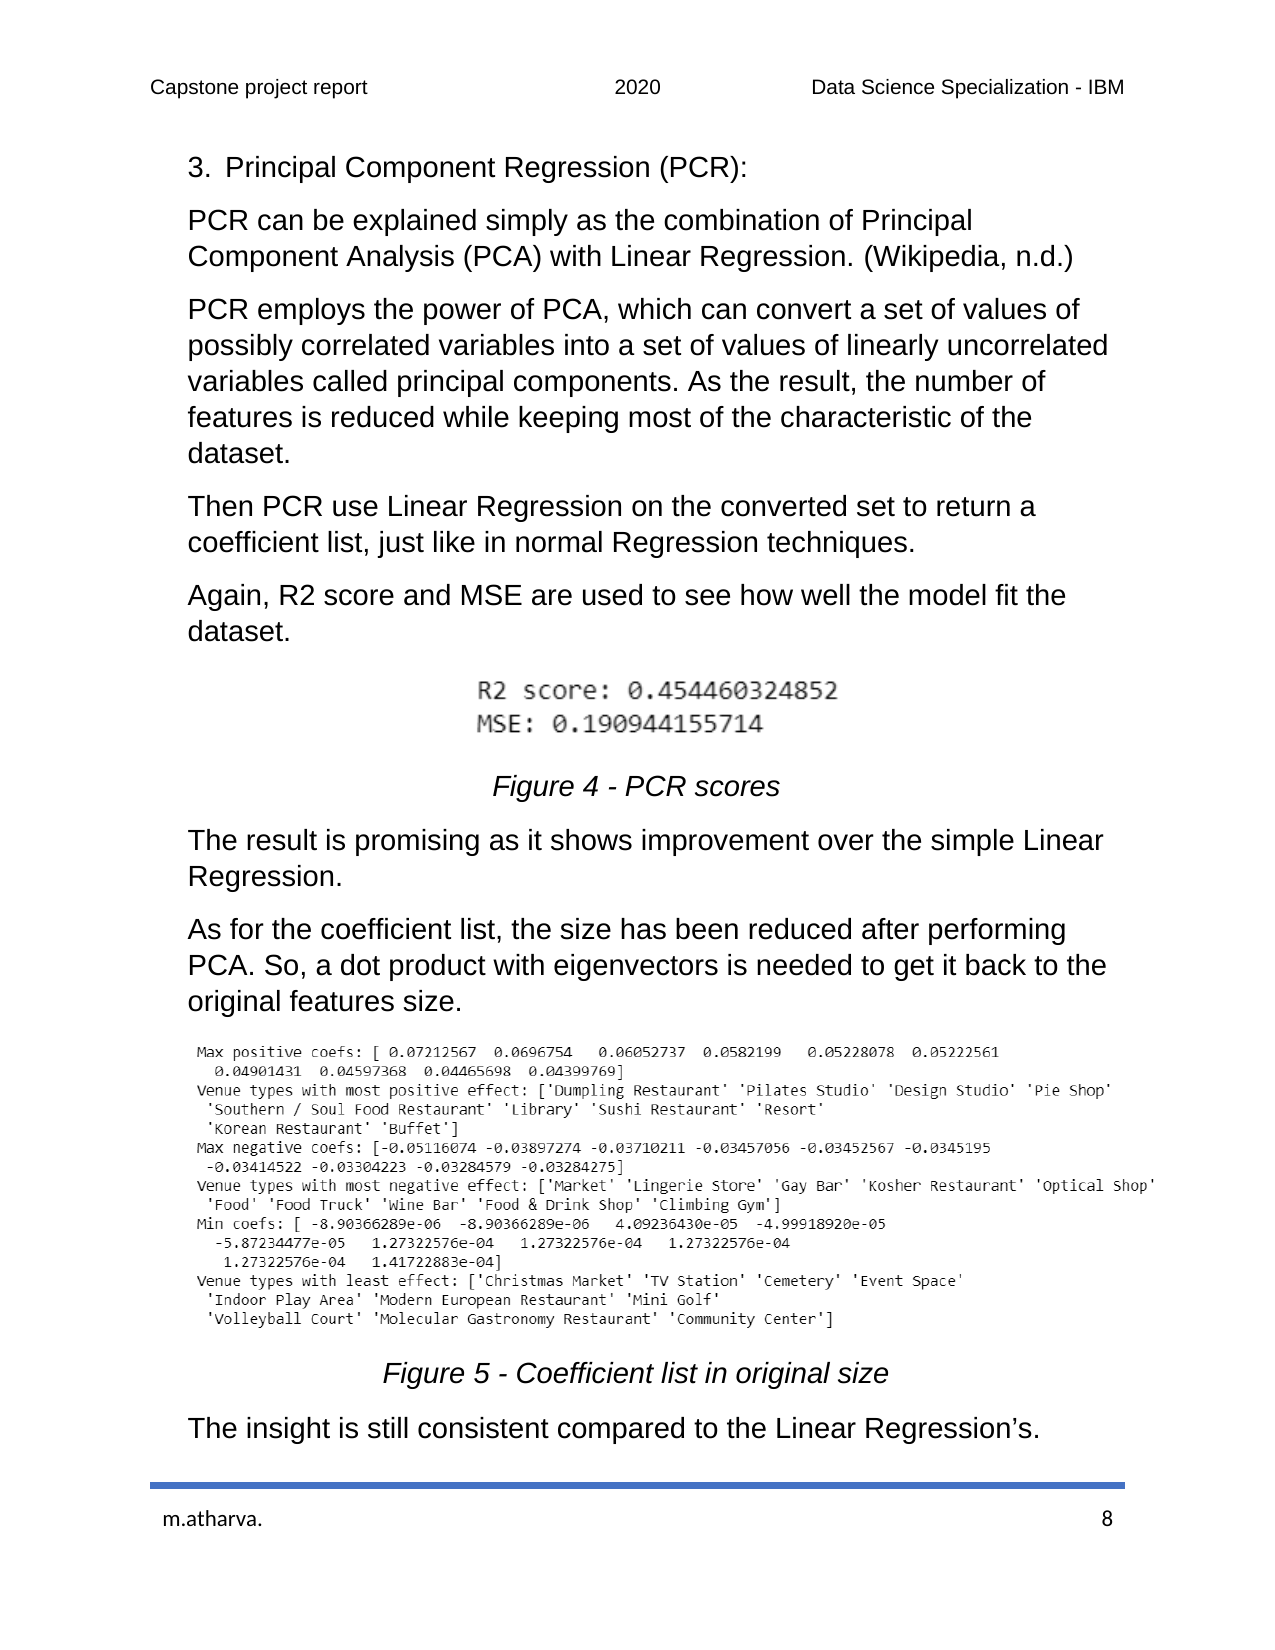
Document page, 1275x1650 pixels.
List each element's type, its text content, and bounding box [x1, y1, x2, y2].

list Principal Component Regression (PCR): [187, 150, 1125, 183]
text PCR employs the power of PCA, which can convert a set of values of possibly correlated variables into a set of values of linearly uncorrelated variables called principal components. As the result, the number of features is reduced while keeping most of the characteristic of the dataset. [187, 292, 1125, 470]
text PCR can be explained simply as the combination of Principal Component Analysis (PCA) with Linear Regression. [187, 203, 1125, 272]
picture [454, 667, 858, 750]
text Figure 4 - PCR scores [150, 769, 1125, 802]
text Then PCR use Linear Regression on the converted set to return a coefficient list, just like in normal Regression techniques. [187, 489, 1125, 559]
text Again, R2 score and MSE are used to see how well the model fit the dataset. [187, 578, 1125, 648]
text Figure 5 - Coefficient list in original size [150, 1357, 1125, 1390]
text The insight is still consistent compared to the Linear Regression’s. [187, 1411, 1125, 1444]
picture [187, 1037, 1163, 1338]
text The result is promising as it shows improvement over the simple Linear Regression. [187, 823, 1125, 893]
text As for the coefficient list, the size has been reduced after performing PCA. So, a dot product with eigenvectors is needed to get it back to the original features size. [187, 912, 1125, 1018]
